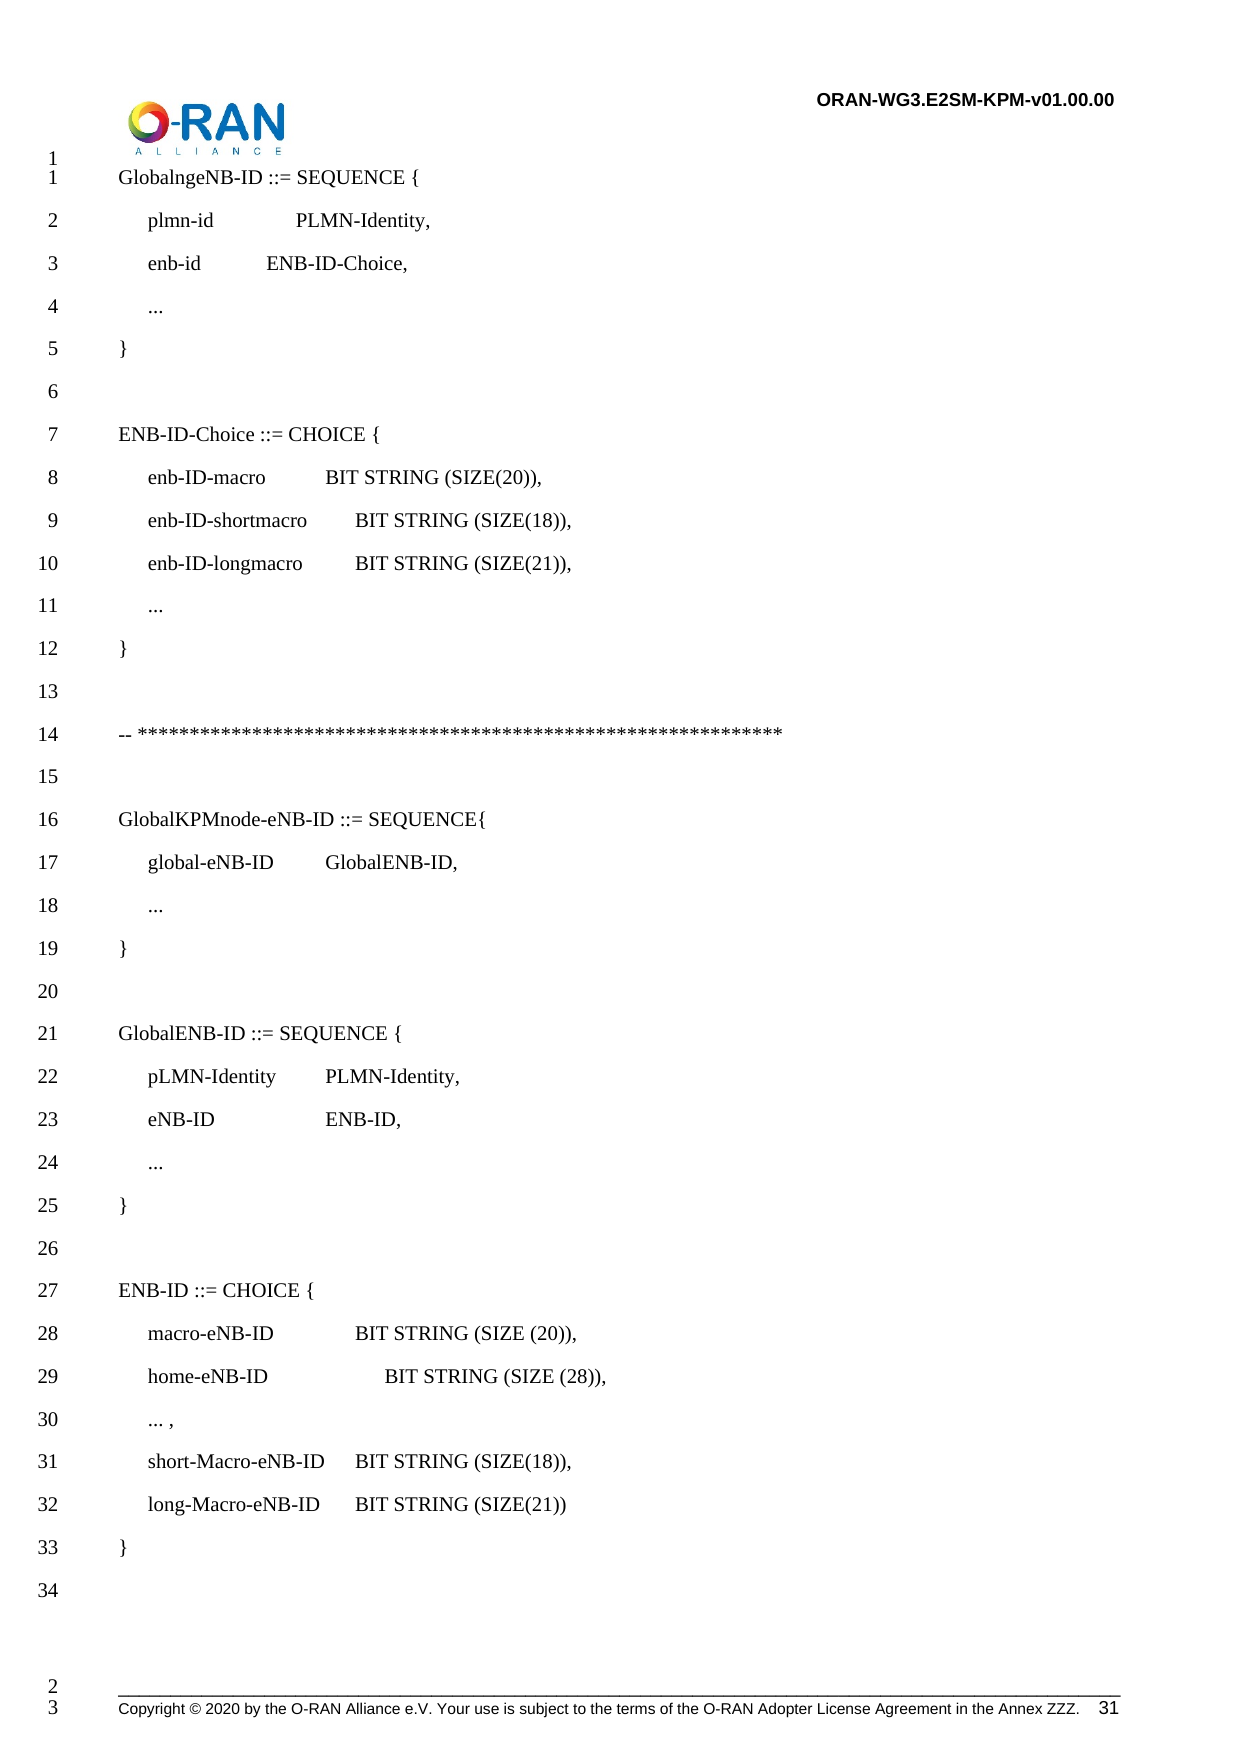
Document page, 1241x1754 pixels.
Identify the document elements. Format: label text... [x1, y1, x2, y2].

text } [118, 936, 1122, 960]
text long-Macro-eNB-ID BIT STRING (SIZE(21)) [118, 1492, 1122, 1516]
text GlobalngeNB-ID ::= SEQUENCE { [118, 165, 1122, 189]
text GlobalENB-ID ::= SEQUENCE { [118, 1021, 1122, 1045]
text ENB-ID-Choice ::= CHOICE { [118, 422, 1122, 446]
picture [118, 88, 298, 166]
text enb-id ENB-ID-Choice, [118, 251, 1122, 275]
text home-eNB-ID BIT STRING (SIZE (28)), [118, 1364, 1122, 1388]
text } [118, 1535, 1122, 1559]
text } [118, 1193, 1122, 1217]
text short-Macro-eNB-ID BIT STRING (SIZE(18)), [118, 1449, 1122, 1473]
text GlobalKPMnode-eNB-ID ::= SEQUENCE{ [118, 807, 1122, 831]
text ... , [118, 1407, 1122, 1431]
text ... [118, 593, 1122, 617]
text enb-ID-macro BIT STRING (SIZE(20)), [118, 465, 1122, 489]
text ... [118, 293, 1122, 318]
text enb-ID-shortmacro BIT STRING (SIZE(18)), [118, 508, 1122, 532]
text macro-eNB-ID BIT STRING (SIZE (20)), [118, 1321, 1122, 1345]
text global-eNB-ID GlobalENB-ID, [118, 850, 1122, 874]
text ... [118, 1150, 1122, 1174]
text } [118, 636, 1122, 660]
text ... [118, 893, 1122, 917]
text eNB-ID ENB-ID, [118, 1107, 1122, 1131]
text pLMN-Identity PLMN-Identity, [118, 1064, 1122, 1088]
text -- ************************************************************** [118, 722, 1122, 746]
text enb-ID-longmacro BIT STRING (SIZE(21)), [118, 550, 1122, 574]
text ENB-ID ::= CHOICE { [118, 1278, 1122, 1302]
text plmn-id PLMN-Identity, [118, 208, 1122, 232]
text } [118, 336, 1122, 360]
